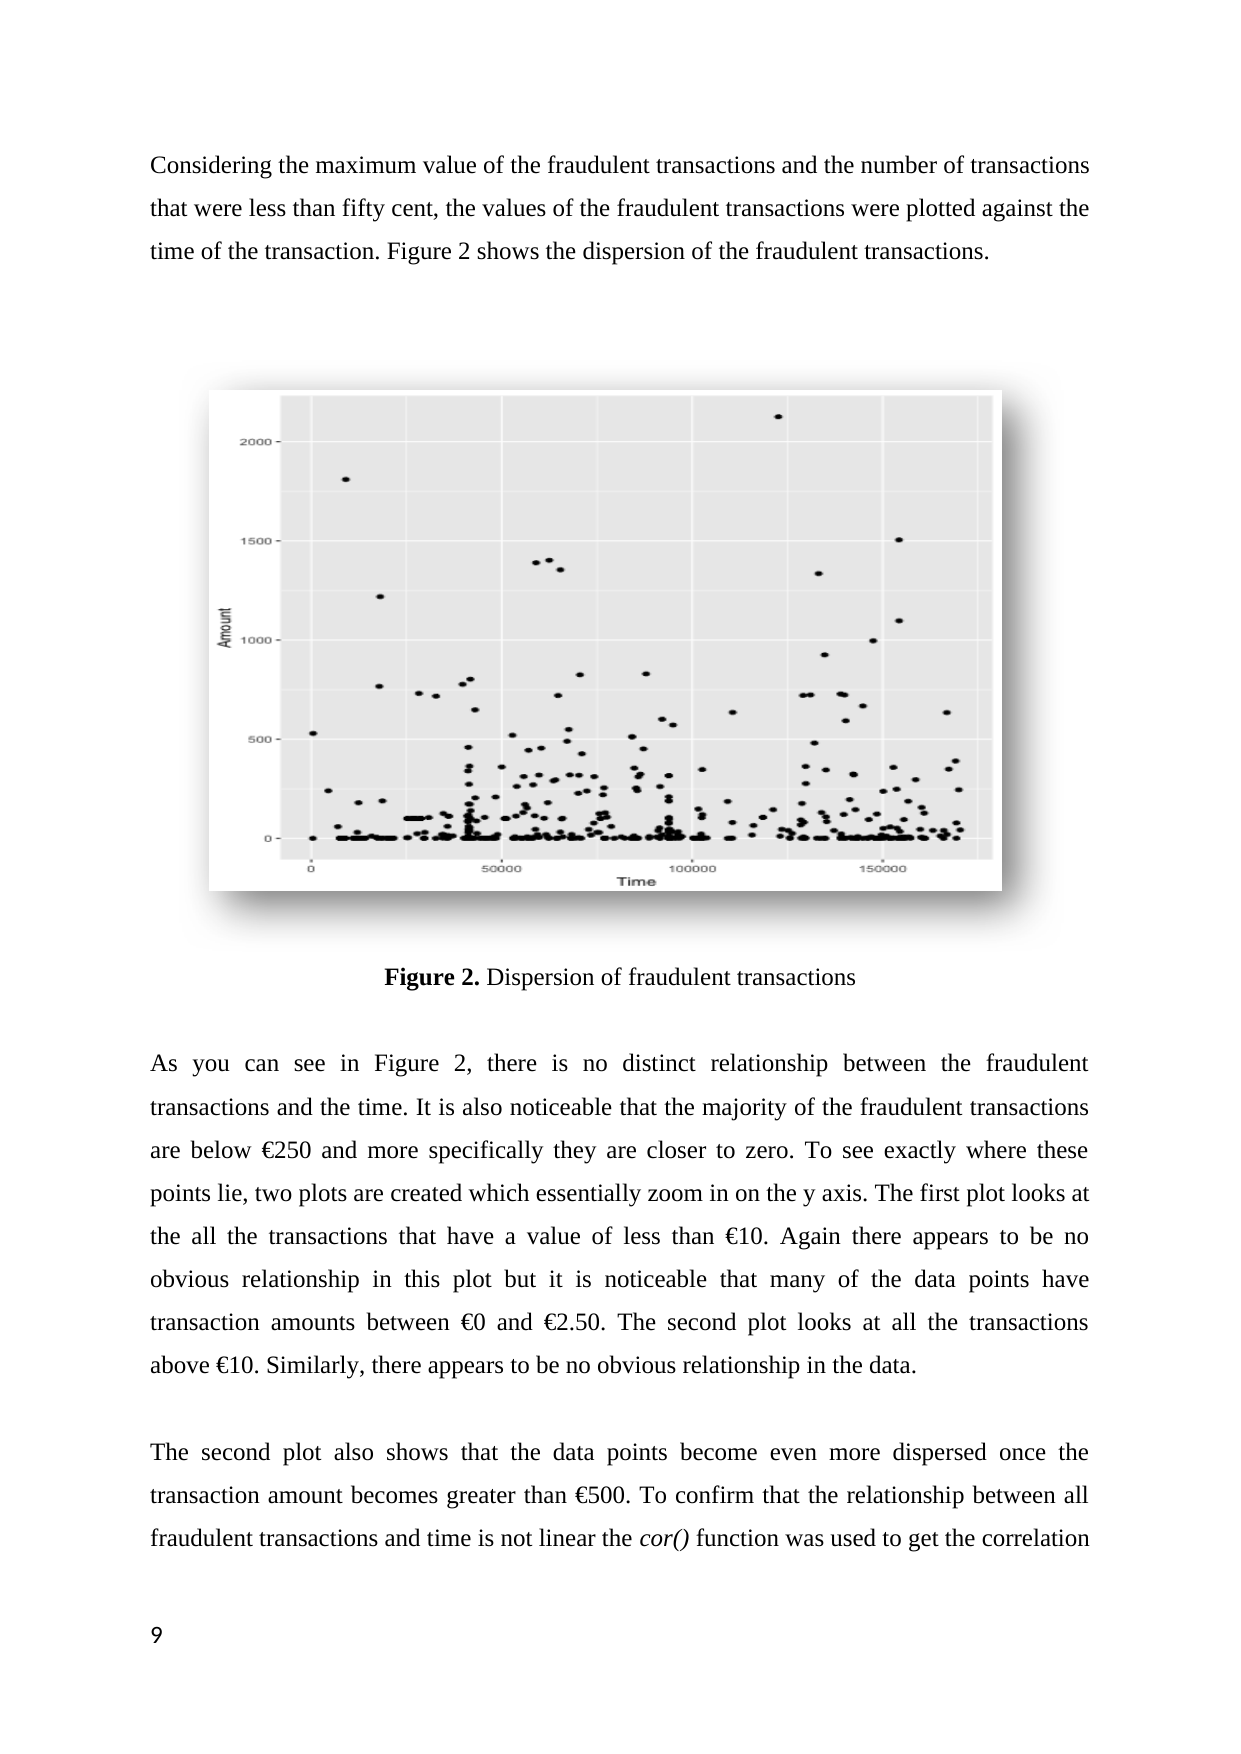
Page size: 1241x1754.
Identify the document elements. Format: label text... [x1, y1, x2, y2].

text Figure 2. Dispersion of fraudulent transactions [150, 962, 1090, 991]
text As you can see in Figure 2, there is no distinct relationship between the fraudulent transactions and the time. It is also noticeable that the majority of the fraudulent transactions are below €250 and more specifically they are closer to zero. To see exactly where these points lie, two plots are created which essentially zoom in on the y axis. The first plot looks at the all the transactions that have a value of less than €10. Again there appears to be no obvious relationship in this plot but it is noticeable that many of the data points have transaction amounts between €0 and €2.50. The second plot looks at all the transactions above €10. Similarly, there appears to be no obvious relationship in the data. [150, 1048, 1090, 1379]
text Considering the maximum value of the fraudulent transactions and the number of transactions that were less than fifty cent, the values of the fraudulent transactions were plotted against the time of the transaction. Figure 2 shows the dispersion of the fraudulent transactions. [150, 150, 1090, 265]
picture [209, 390, 1002, 891]
